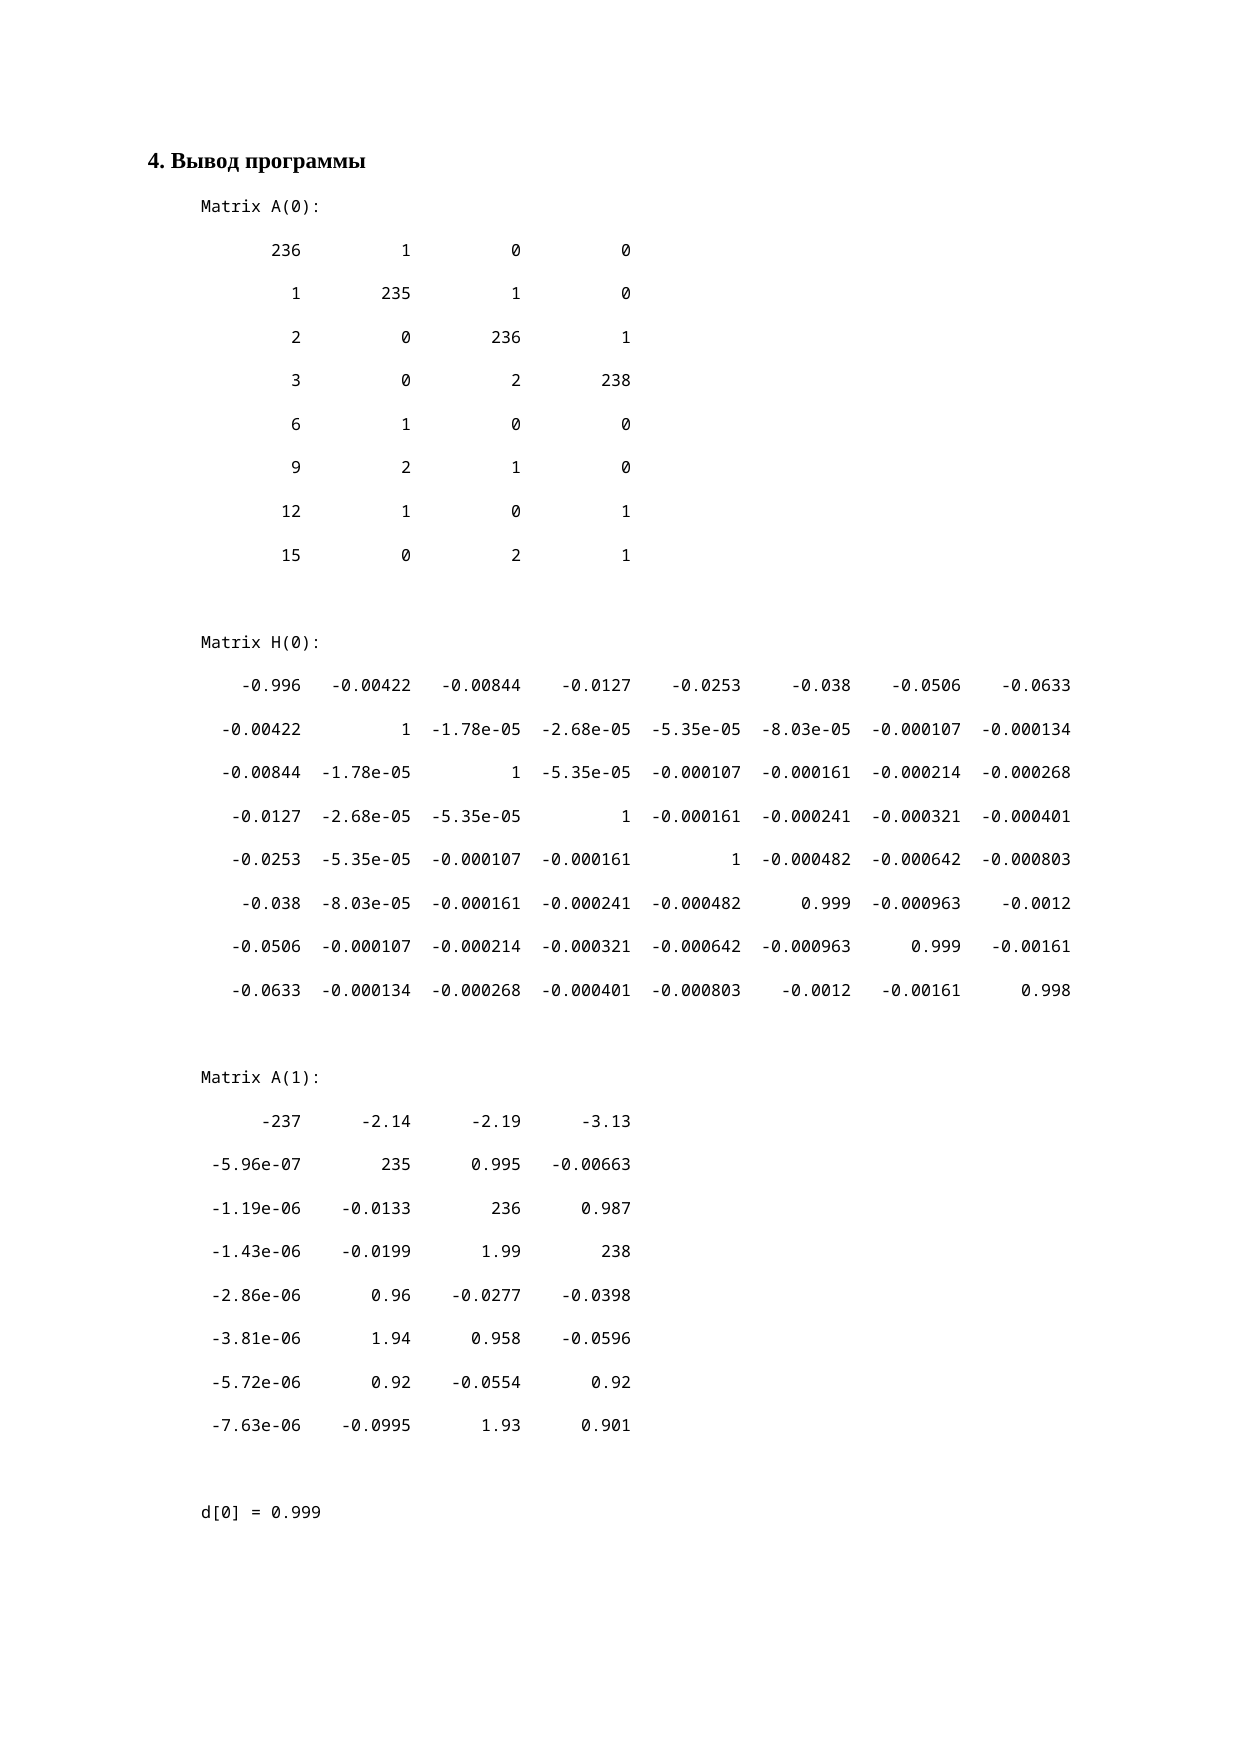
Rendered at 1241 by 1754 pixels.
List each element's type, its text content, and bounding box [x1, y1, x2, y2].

text -0.996 -0.00422 -0.00844 -0.0127 -0.0253 -0.038 -0.0506 -0.0633 [148, 674, 1093, 696]
text -0.00844 -1.78e-05 1 -5.35e-05 -0.000107 -0.000161 -0.000214 -0.000268 [148, 761, 1093, 783]
text 6 1 0 0 [148, 412, 1093, 435]
text -0.0253 -5.35e-05 -0.000107 -0.000161 1 -0.000482 -0.000642 -0.000803 [148, 848, 1093, 871]
text -0.038 -8.03e-05 -0.000161 -0.000241 -0.000482 0.999 -0.000963 -0.0012 [148, 891, 1093, 914]
text -237 -2.14 -2.19 -3.13 [148, 1109, 1093, 1132]
text 12 1 0 1 [148, 499, 1093, 522]
text 1 235 1 0 [148, 282, 1093, 304]
text -2.86e-06 0.96 -0.0277 -0.0398 [148, 1283, 1093, 1306]
text 4. Вывод программы [148, 148, 1093, 174]
text -0.0127 -2.68e-05 -5.35e-05 1 -0.000161 -0.000241 -0.000321 -0.000401 [148, 804, 1093, 827]
text -5.72e-06 0.92 -0.0554 0.92 [148, 1370, 1093, 1393]
text -0.00422 1 -1.78e-05 -2.68e-05 -5.35e-05 -8.03e-05 -0.000107 -0.000134 [148, 717, 1093, 740]
text Matrix H(0): [148, 630, 1093, 653]
text -7.63e-06 -0.0995 1.93 0.901 [148, 1414, 1093, 1437]
text 236 1 0 0 [148, 238, 1093, 261]
text 9 2 1 0 [148, 456, 1093, 479]
text 3 0 2 238 [148, 369, 1093, 392]
text 15 0 2 1 [148, 543, 1093, 566]
text Matrix A(1): [148, 1066, 1093, 1088]
text -5.96e-07 235 0.995 -0.00663 [148, 1153, 1093, 1175]
text 2 0 236 1 [148, 325, 1093, 348]
text Matrix A(0): [148, 195, 1093, 217]
text d[0] = 0.999 [148, 1501, 1093, 1524]
text -1.43e-06 -0.0199 1.99 238 [148, 1240, 1093, 1262]
text -0.0633 -0.000134 -0.000268 -0.000401 -0.000803 -0.0012 -0.00161 0.998 [148, 978, 1093, 1001]
text -0.0506 -0.000107 -0.000214 -0.000321 -0.000642 -0.000963 0.999 -0.00161 [148, 935, 1093, 958]
text -3.81e-06 1.94 0.958 -0.0596 [148, 1327, 1093, 1349]
text -1.19e-06 -0.0133 236 0.987 [148, 1196, 1093, 1219]
